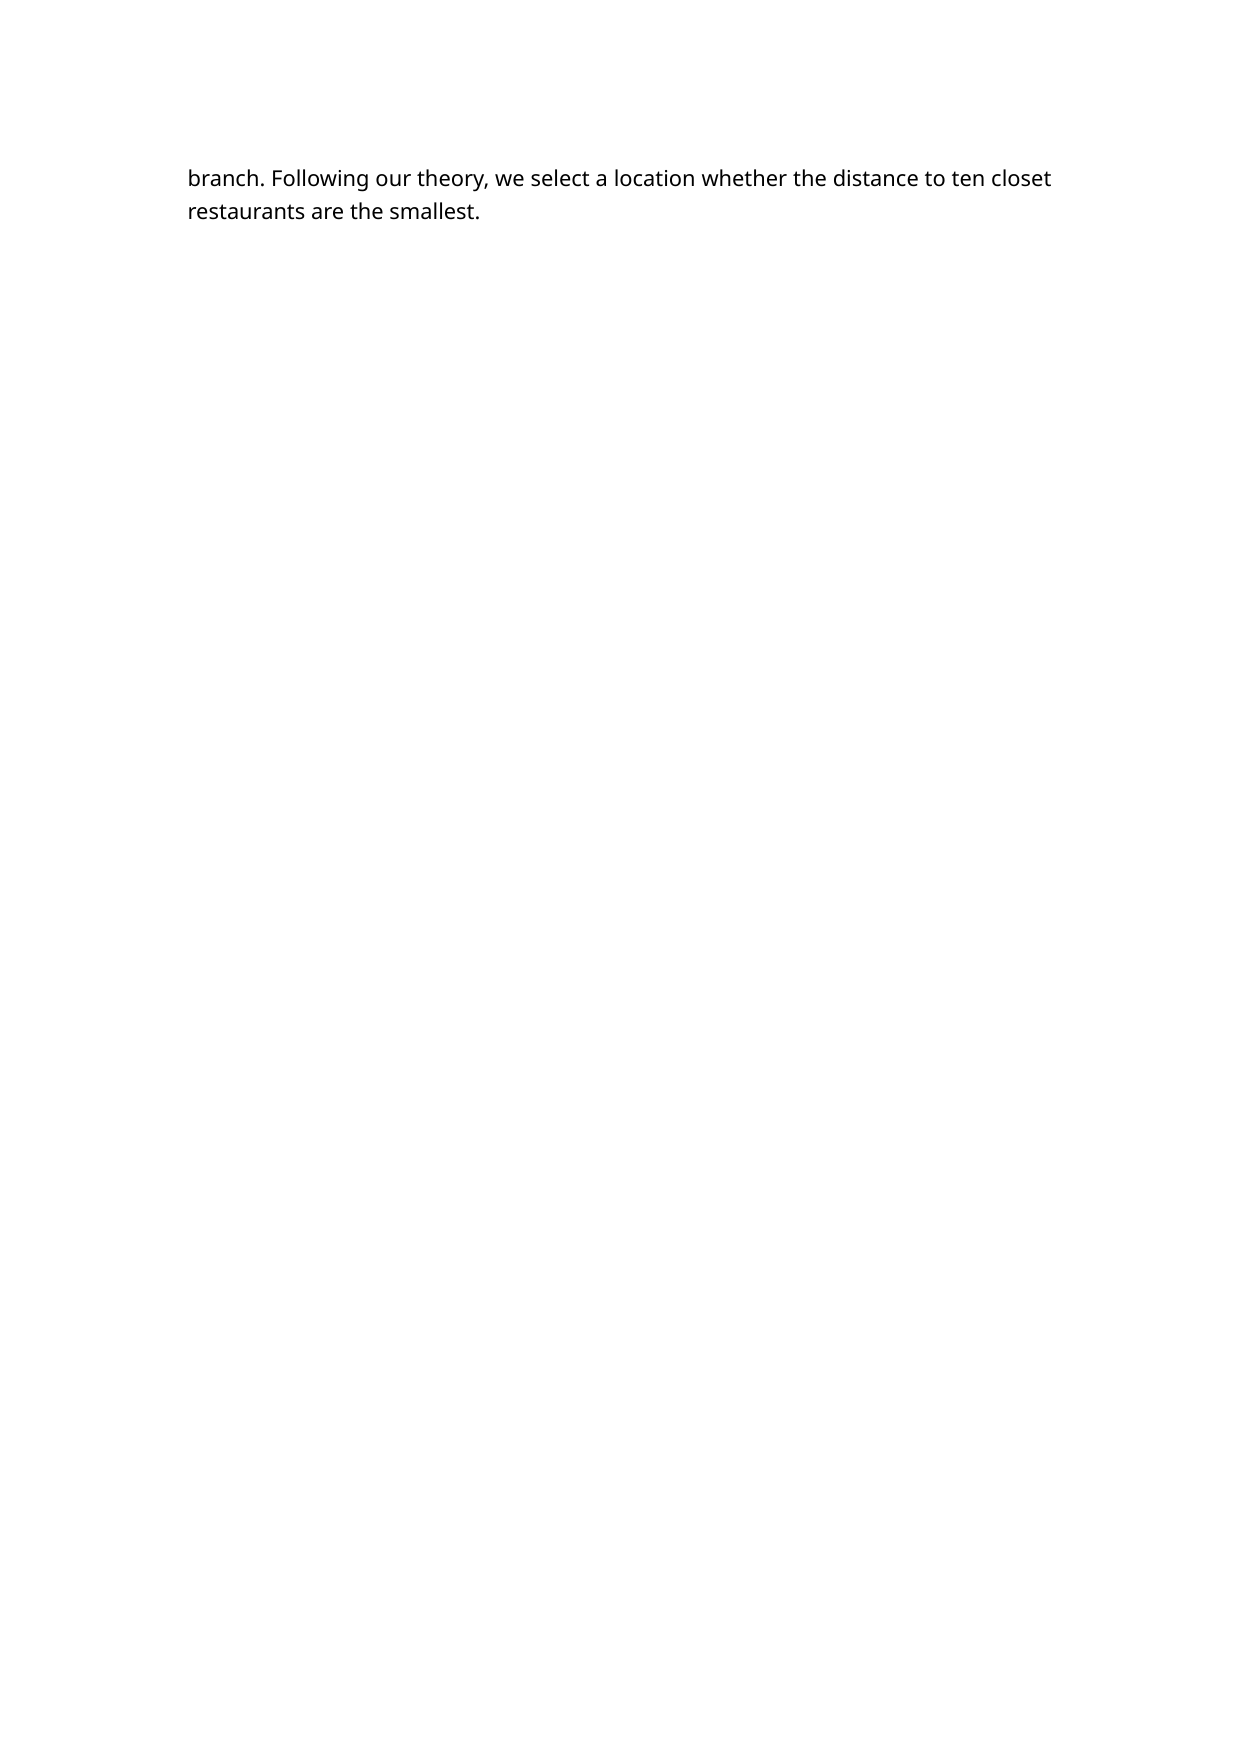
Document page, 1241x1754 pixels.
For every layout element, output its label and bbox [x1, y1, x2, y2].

text [187, 162, 1053, 227]
